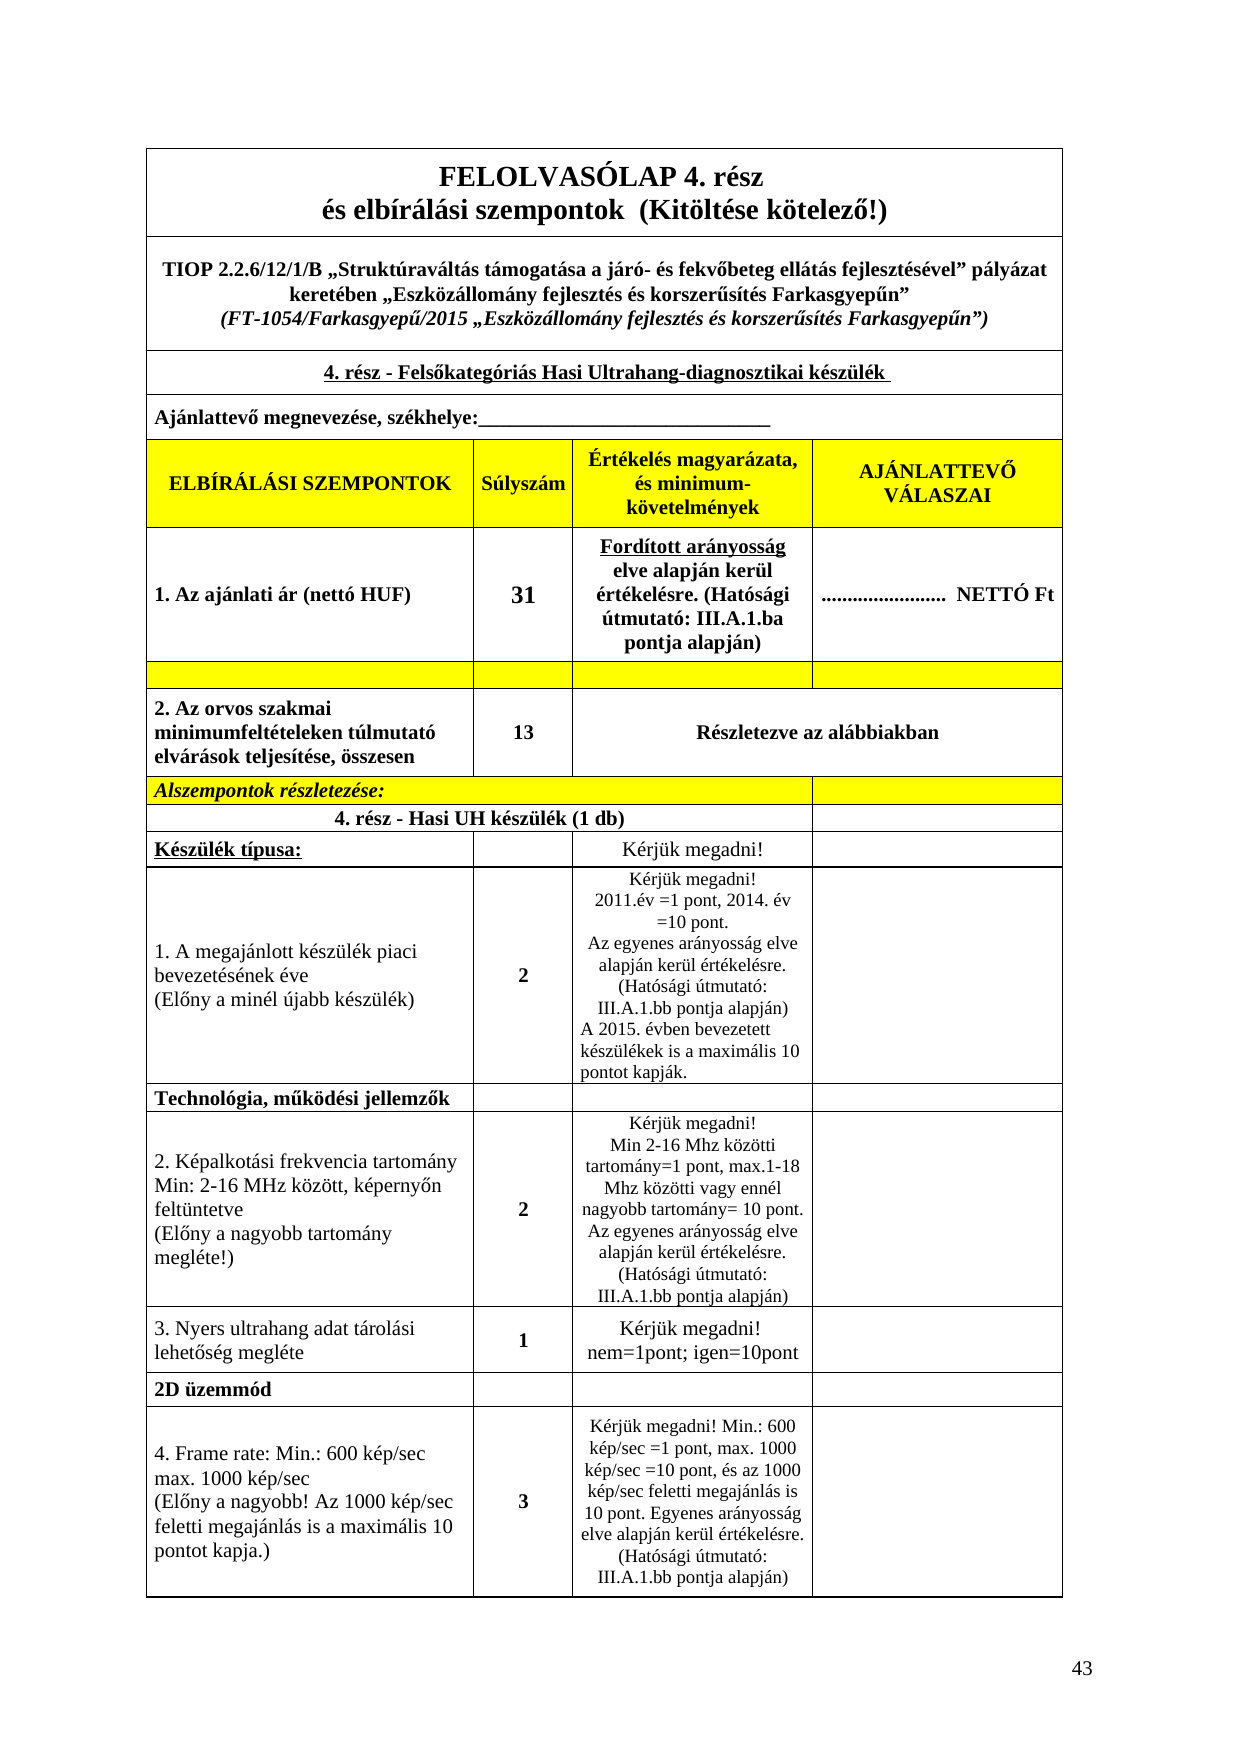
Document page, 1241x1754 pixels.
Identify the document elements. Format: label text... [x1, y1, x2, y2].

table_cell TIOP 2.2.6/12/1/B „Struktúraváltás támogatása a járó- és fekvőbeteg ellátás fejlesztésével” pályázat keretében „Eszközállomány fejlesztés és korszerűsítés Farkasgyepűn” (FT-1054/Farkasgyepű/2015 „Eszközállomány fejlesztés és korszerűsítés Farkasgyepűn”) [147, 237, 1062, 350]
table_cell 1. Az ajánlati ár (nettó HUF) [147, 528, 473, 661]
table_cell Fordított arányosság elve alapján kerül értékelésre. (Hatósági útmutató: III.A.1.ba pontja alapján) [573, 528, 812, 661]
table_cell Kérjük megadni! [573, 832, 812, 866]
table_cell [573, 1084, 812, 1111]
table_cell AJÁNLATTEVŐ VÁLASZAI [813, 440, 1062, 527]
table_cell Kérjük megadni! Min.: 600 kép/sec =1 pont, max. 1000 kép/sec =10 pont, és az 1000 kép/sec feletti megajánlás is 10 pont. Egyenes arányosság elve alapján kerül értékelésre. (Hatósági útmutató: III.A.1.bb pontja alapján) [573, 1407, 812, 1596]
table_cell [474, 662, 572, 688]
table_cell Ajánlattevő megnevezése, székhelye:____________________________ [147, 395, 1062, 439]
table_cell Készülék típusa: [147, 832, 473, 866]
table_header FELOLVASÓLAP 4. rész és elbírálási szempontok (Kitöltése kötelező!) [147, 149, 1062, 236]
table_cell [573, 1373, 812, 1406]
table_cell [813, 1373, 1062, 1406]
table_cell 4. rész - Hasi UH készülék (1 db) [147, 805, 812, 831]
table_cell [813, 868, 1062, 1083]
table_cell Kérjük megadni! nem=1pont; igen=10pont [573, 1307, 812, 1372]
table_cell 2. Képalkotási frekvencia tartomány Min: 2-16 MHz között, képernyőn feltüntetve (Előny a nagyobb tartomány megléte!) [147, 1112, 473, 1306]
table_cell 4. Frame rate: Min.: 600 kép/sec max. 1000 kép/sec (Előny a nagyobb! Az 1000 kép/sec feletti megajánlás is a maximális 10 pontot kapja.) [147, 1407, 473, 1596]
table_cell [813, 832, 1062, 866]
table_cell 1 [474, 1307, 572, 1372]
table_cell [813, 1407, 1062, 1596]
table_cell 31 [474, 528, 572, 661]
table_cell 2D üzemmód [147, 1373, 473, 1406]
table_cell 2 [474, 1112, 572, 1306]
table_cell Értékelés magyarázata, és minimum-követelmények [573, 440, 812, 527]
table_cell Kérjük megadni! Min 2-16 Mhz közötti tartomány=1 pont, max.1-18 Mhz közötti vagy ennél nagyobb tartomány= 10 pont. Az egyenes arányosság elve alapján kerül értékelésre. (Hatósági útmutató: III.A.1.bb pontja alapján) [573, 1112, 812, 1306]
table_cell [147, 662, 473, 688]
table_cell Kérjük megadni! 2011.év =1 pont, 2014. év =10 pont. Az egyenes arányosság elve alapján kerül értékelésre. (Hatósági útmutató: III.A.1.bb pontja alapján) A 2015. évben bevezetett készülékek is a maximális 10 pontot kapják. [573, 868, 812, 1083]
table_cell Alszempontok részletezése: [147, 777, 812, 804]
table_cell 13 [474, 689, 572, 776]
table_cell Részletezve az alábbiakban [573, 689, 1062, 776]
table_cell [474, 832, 572, 866]
table_cell [813, 777, 1062, 804]
table_cell [813, 1112, 1062, 1306]
table_cell ........................ NETTÓ Ft [813, 528, 1062, 661]
table_cell ELBÍRÁLÁSI SZEMPONTOK [147, 440, 473, 527]
table_cell [813, 805, 1062, 831]
table_cell [474, 1084, 572, 1111]
table_cell 2 [474, 868, 572, 1083]
table_cell [813, 662, 1062, 688]
table_cell Technológia, működési jellemzők [147, 1084, 473, 1111]
table_cell 4. rész - Felsőkategóriás Hasi Ultrahang-diagnosztikai készülék [147, 351, 1062, 394]
table_cell 3 [474, 1407, 572, 1596]
table_cell [474, 1373, 572, 1406]
table_cell [573, 662, 812, 688]
table_cell [813, 1084, 1062, 1111]
table_cell [813, 1307, 1062, 1372]
table_cell Súlyszám [474, 440, 572, 527]
table_cell 2. Az orvos szakmai minimumfeltételeken túlmutató elvárások teljesítése, összesen [147, 689, 473, 776]
table_cell 3. Nyers ultrahang adat tárolási lehetőség megléte [147, 1307, 473, 1372]
table_cell 1. A megajánlott készülék piaci bevezetésének éve (Előny a minél újabb készülék) [147, 868, 473, 1083]
